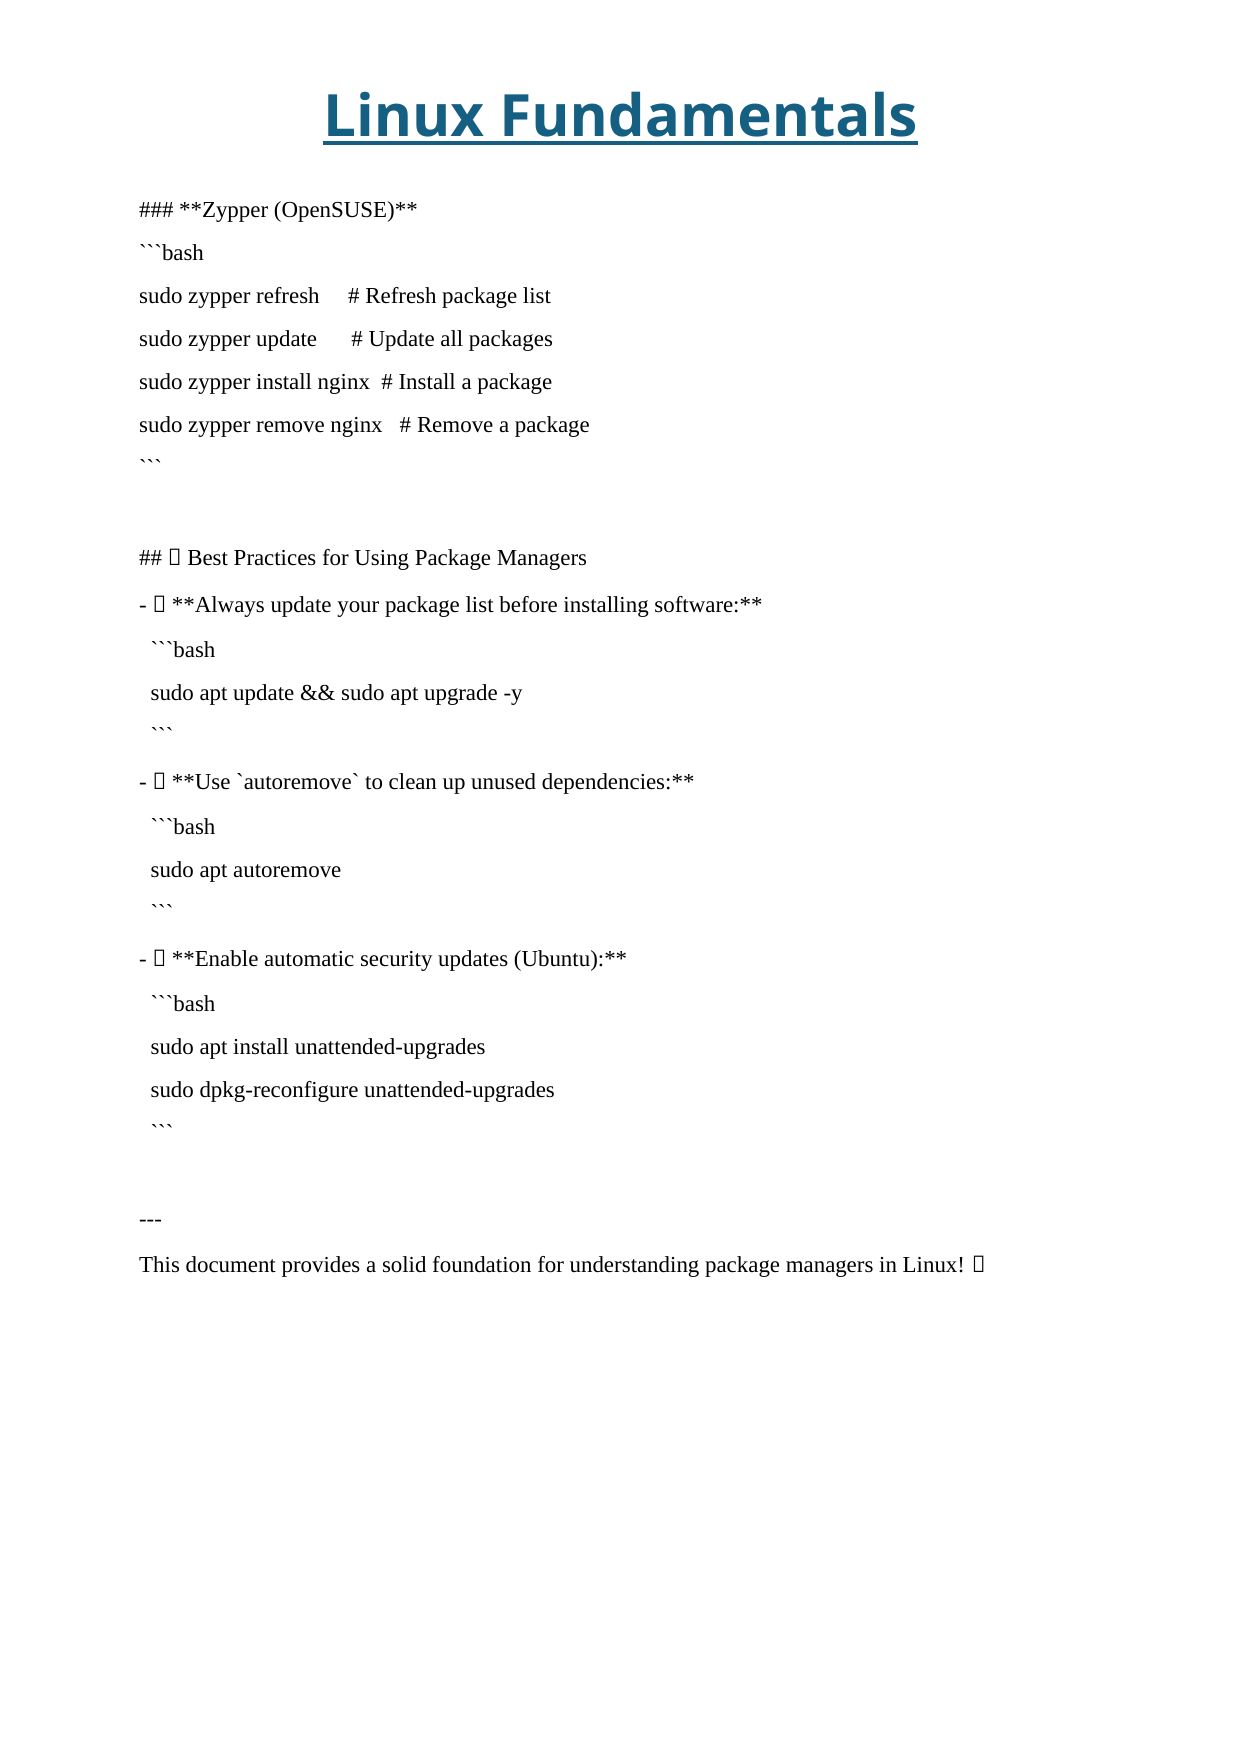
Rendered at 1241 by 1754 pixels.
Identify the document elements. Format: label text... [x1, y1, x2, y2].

text sudo zypper update # Update all packages [139, 325, 1101, 352]
text ## 🚀 Best Practices for Using Package Managers [139, 540, 1101, 572]
text ```bash [139, 813, 1101, 839]
text sudo apt autoremove [139, 856, 1101, 883]
text sudo dpkg-reconfigure unattended-upgrades [139, 1076, 1101, 1103]
text ``` [139, 722, 1101, 749]
text This document provides a solid foundation for understanding package managers in Linux! 🚀 [139, 1248, 1101, 1279]
text sudo zypper refresh # Refresh package list [139, 282, 1101, 309]
text ```bash [139, 239, 1101, 266]
text sudo apt install unattended-upgrades [139, 1033, 1101, 1059]
text sudo apt update && sudo apt upgrade -y [139, 679, 1101, 706]
text ```bash [139, 990, 1101, 1017]
text ``` [139, 1119, 1101, 1146]
text sudo zypper remove nginx # Remove a package [139, 411, 1101, 438]
text ### **Zypper (OpenSUSE)** [139, 196, 1101, 223]
text - ✅ **Always update your package list before installing software:** [139, 588, 1101, 619]
text ``` [139, 454, 1101, 481]
text - ✅ **Enable automatic security updates (Ubuntu):** [139, 942, 1101, 973]
text - ✅ **Use `autoremove` to clean up unused dependencies:** [139, 765, 1101, 797]
text ``` [139, 899, 1101, 926]
text --- [139, 1205, 1101, 1232]
text ```bash [139, 636, 1101, 663]
text sudo zypper install nginx # Install a package [139, 368, 1101, 395]
